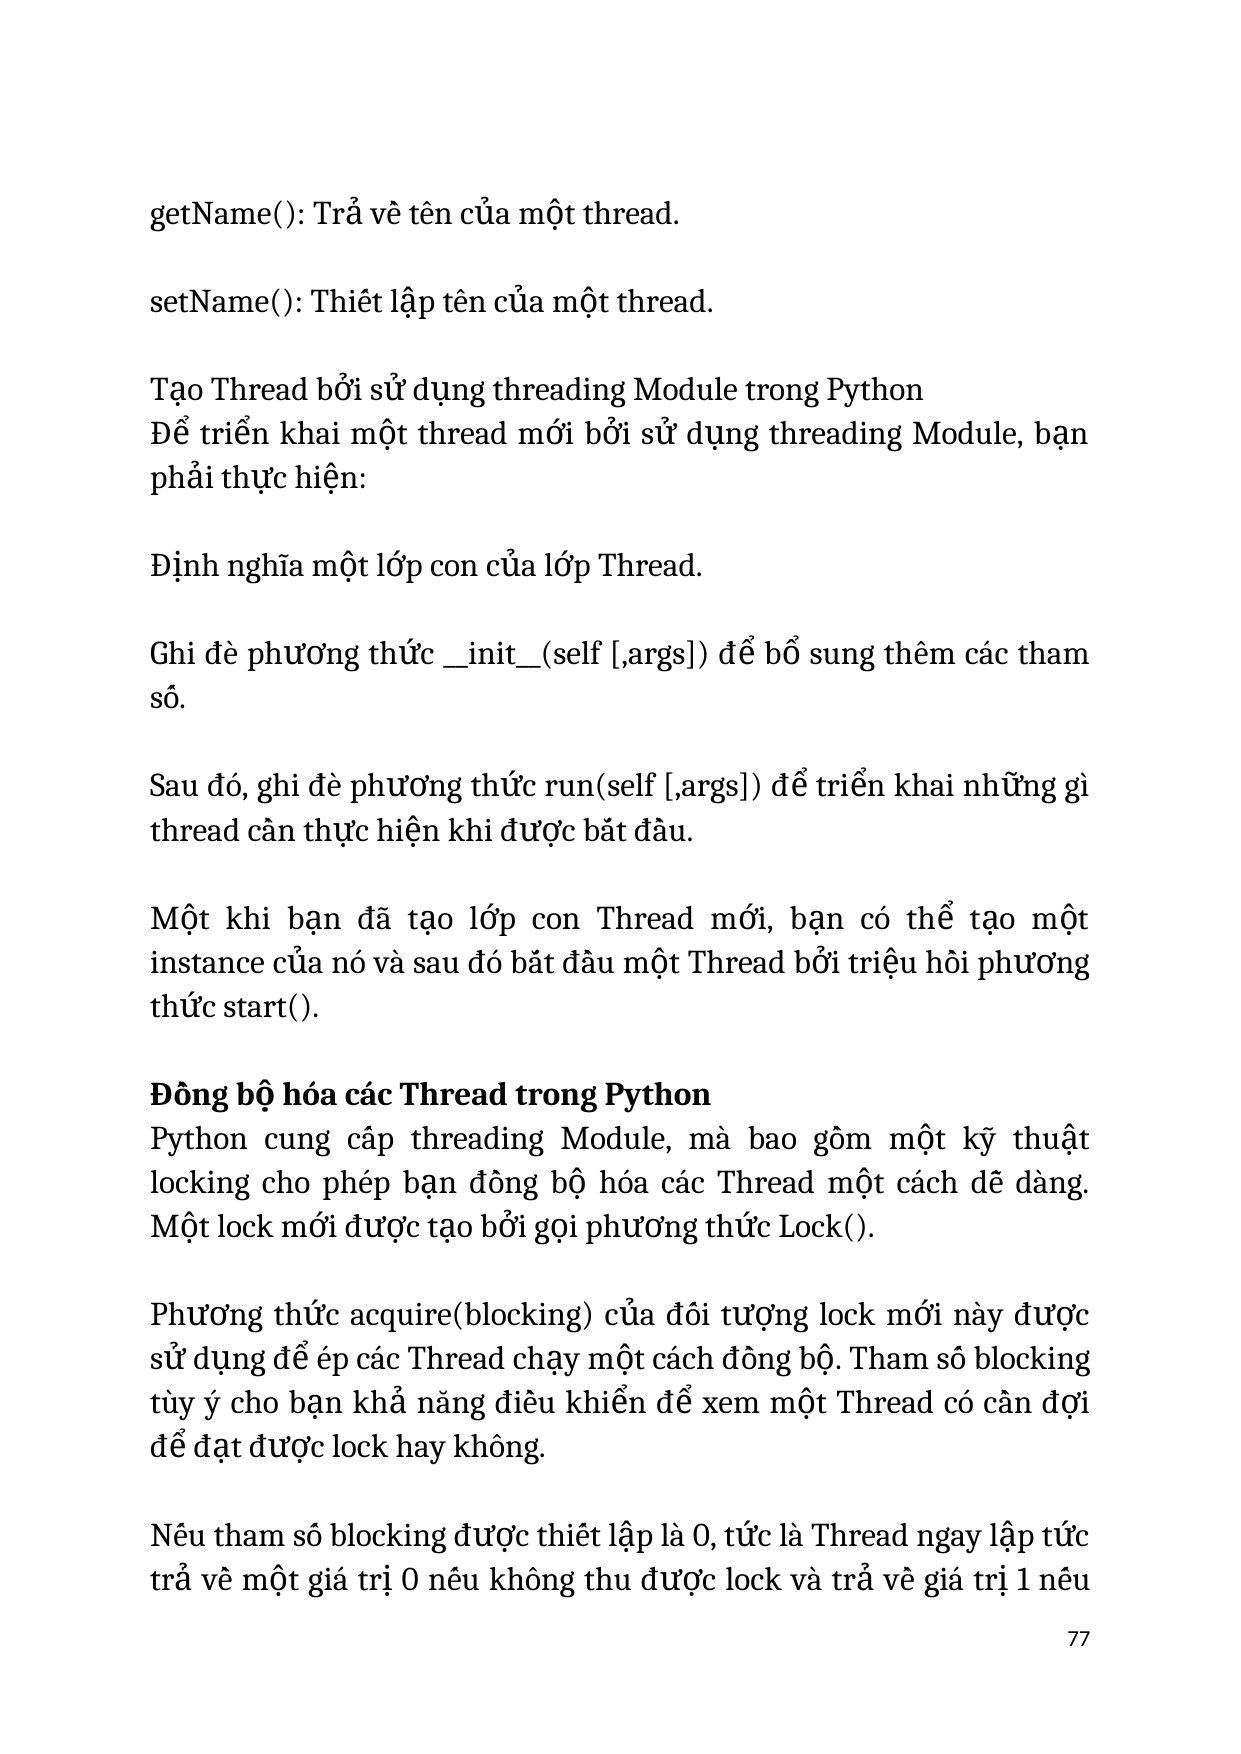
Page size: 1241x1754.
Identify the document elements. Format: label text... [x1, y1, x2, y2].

text Phương thức acquire(blocking) của đối tượng lock mới này được sử dụng để ép các Thread chạy một cách đồng bộ. Tham số blocking tùy ý cho bạn khả năng điều khiển để xem một Thread có cần đợi để đạt được lock hay không. [150, 1296, 1090, 1466]
text Sau đó, ghi đè phương thức run(self [,args]) để triển khai những gì thread cần thực hiện khi được bắt đầu. [150, 767, 1090, 849]
text setName(): Thiết lập tên của một thread. [150, 282, 1090, 321]
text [150, 1516, 1090, 1598]
text Tạo Thread bởi sử dụng threading Module trong Python [150, 370, 1090, 409]
text Định nghĩa một lớp con của lớp Thread. [150, 547, 1090, 585]
text Đồng bộ hóa các Thread trong Python [150, 1075, 1090, 1114]
text Python cung cấp threading Module, mà bao gồm một kỹ thuật locking cho phép bạn đồng bộ hóa các Thread một cách dễ dàng. Một lock mới được tạo bởi gọi phương thức Lock(). [150, 1119, 1090, 1246]
text Một khi bạn đã tạo lớp con Thread mới, bạn có thể tạo một instance của nó và sau đó bắt đầu một Thread bởi triệu hồi phương thức start(). [150, 899, 1090, 1026]
text Để triển khai một thread mới bởi sử dụng threading Module, bạn phải thực hiện: [150, 414, 1090, 497]
text getName(): Trả về tên của một thread. [150, 194, 1090, 232]
text Ghi đè phương thức __init__(self [,args]) để bổ sung thêm các tham số. [150, 635, 1090, 717]
